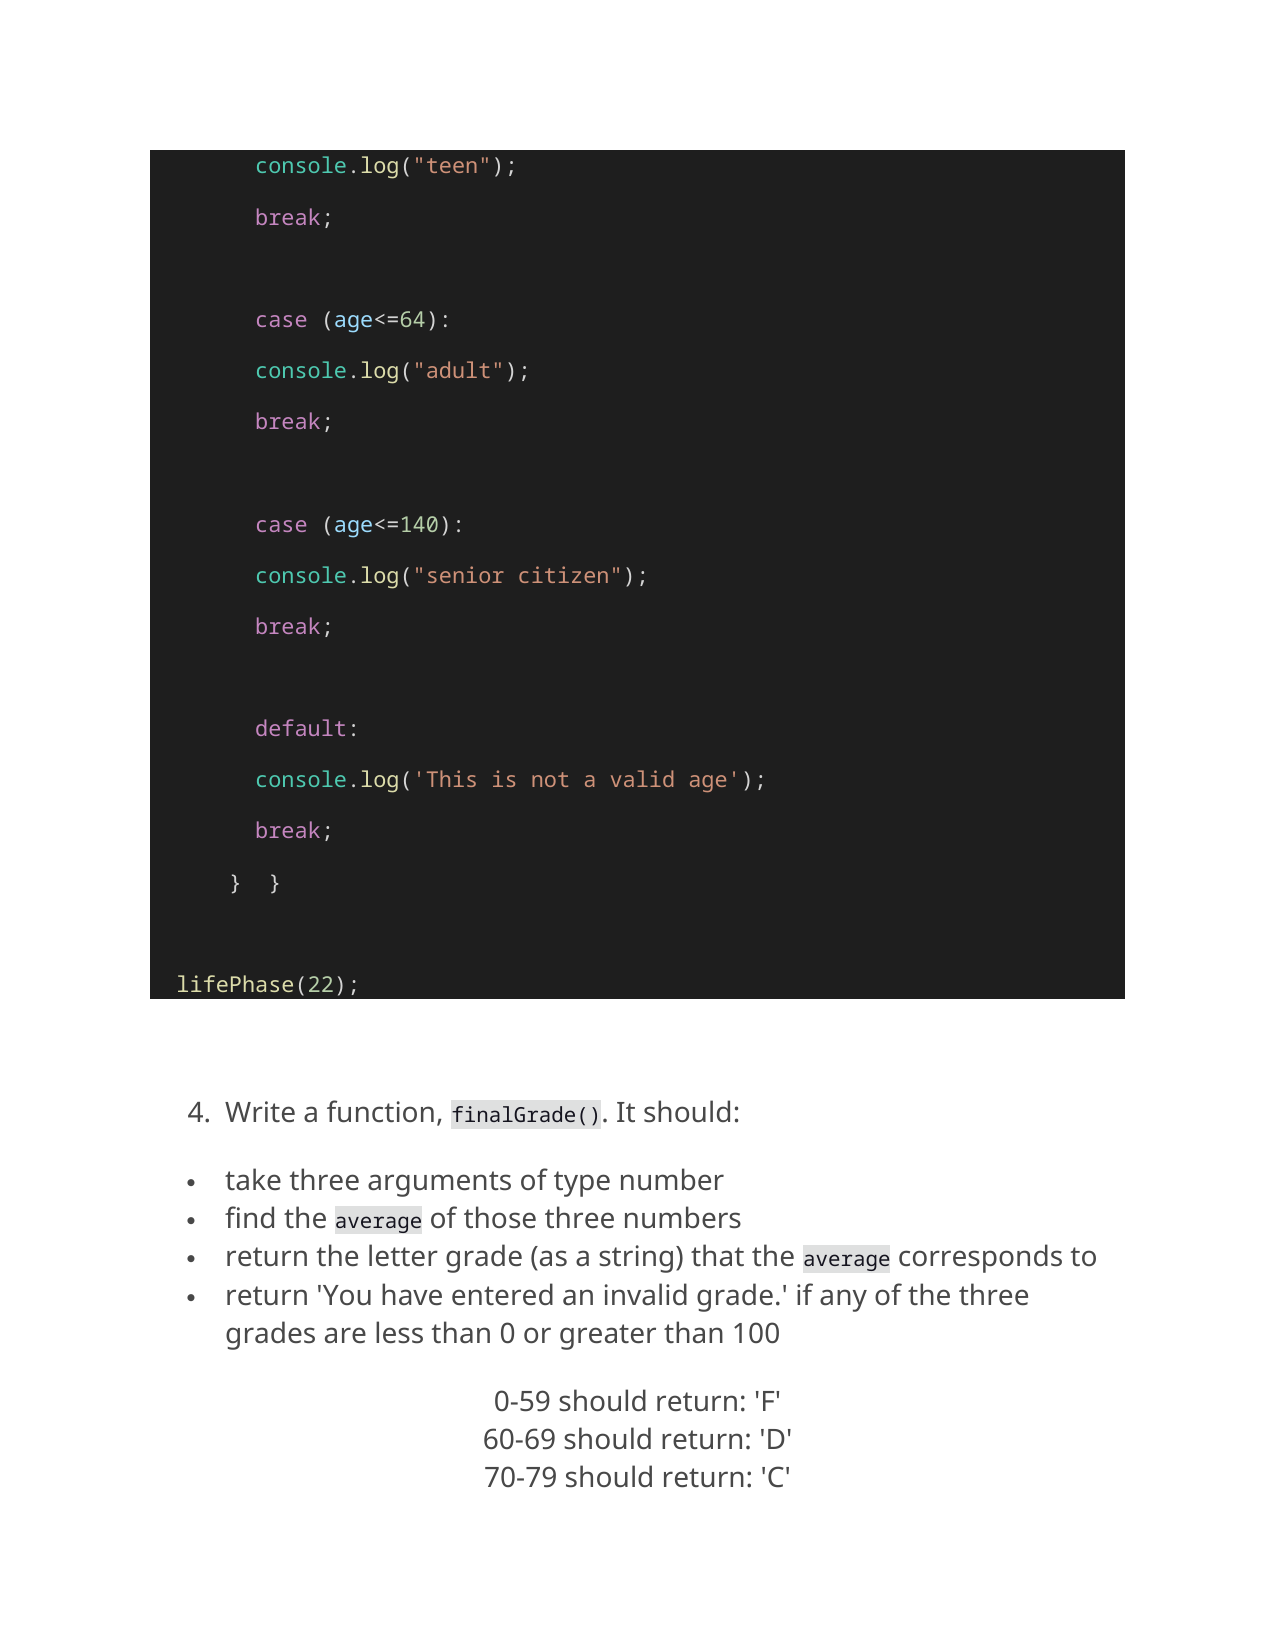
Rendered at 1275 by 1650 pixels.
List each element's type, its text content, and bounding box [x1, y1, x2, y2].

text } } [150, 866, 1125, 896]
text case (age<=64): [150, 303, 1125, 334]
list Write a function, finalGrade(). It should: [187, 1092, 1125, 1131]
list return the letter grade (as a string) that the average corresponds to [187, 1237, 1125, 1275]
text console.log("senior citizen"); [150, 559, 1125, 589]
list take three arguments of type number [187, 1160, 1125, 1198]
text console.log("adult"); [150, 354, 1125, 385]
text case (age<=140): [150, 508, 1125, 538]
text console.log('This is not a valid age'); [150, 764, 1125, 794]
text break; [150, 610, 1125, 641]
text break; [150, 201, 1125, 231]
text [150, 1381, 1125, 1496]
text console.log("teen"); [150, 150, 1125, 180]
list return 'You have entered an invalid grade.' if any of the three grades are less than 0 or greater than 100 [187, 1275, 1125, 1352]
text default: [150, 713, 1125, 743]
text break; [150, 406, 1125, 436]
text lifePhase(22); [150, 968, 1125, 999]
text break; [150, 815, 1125, 845]
list find the average of those three numbers [187, 1198, 1125, 1237]
